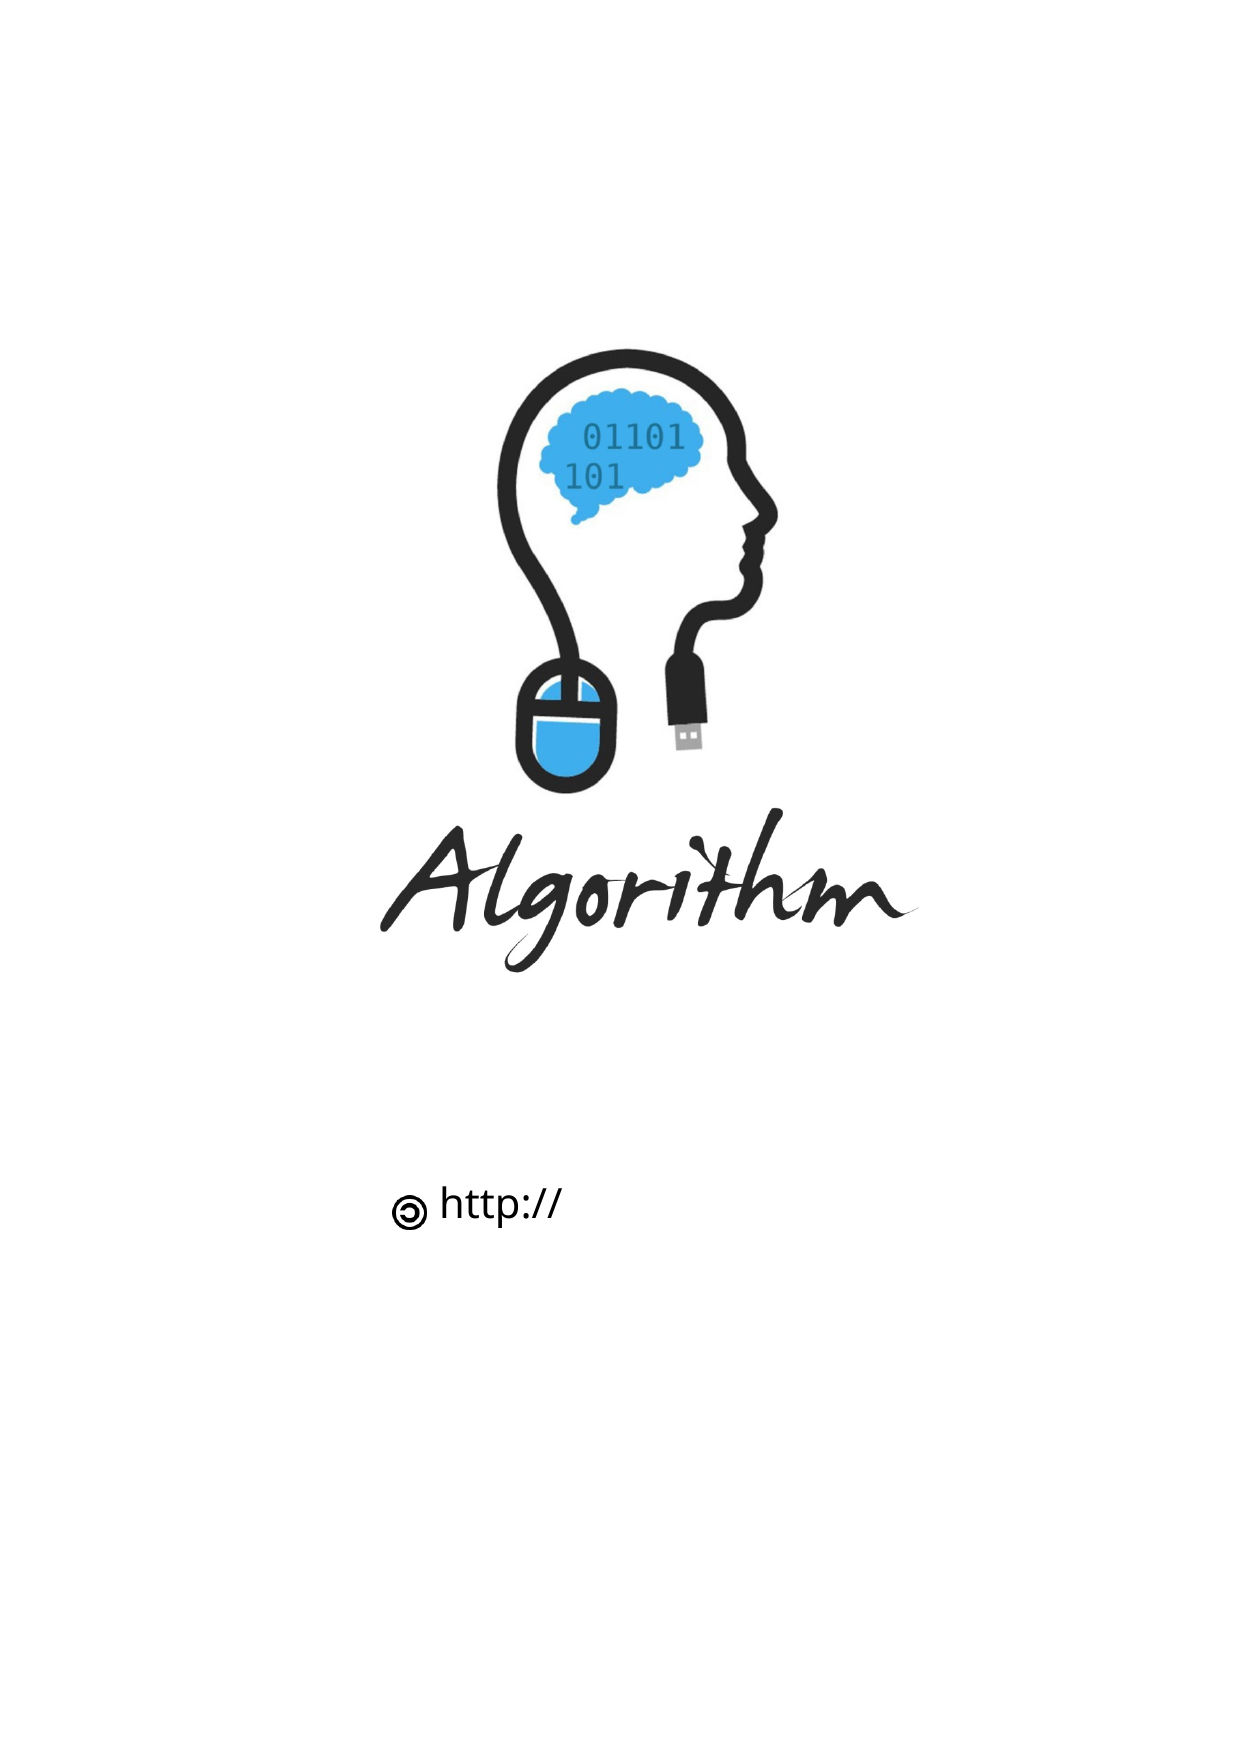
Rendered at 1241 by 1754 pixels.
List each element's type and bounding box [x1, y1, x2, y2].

picture [187, 163, 1053, 1298]
